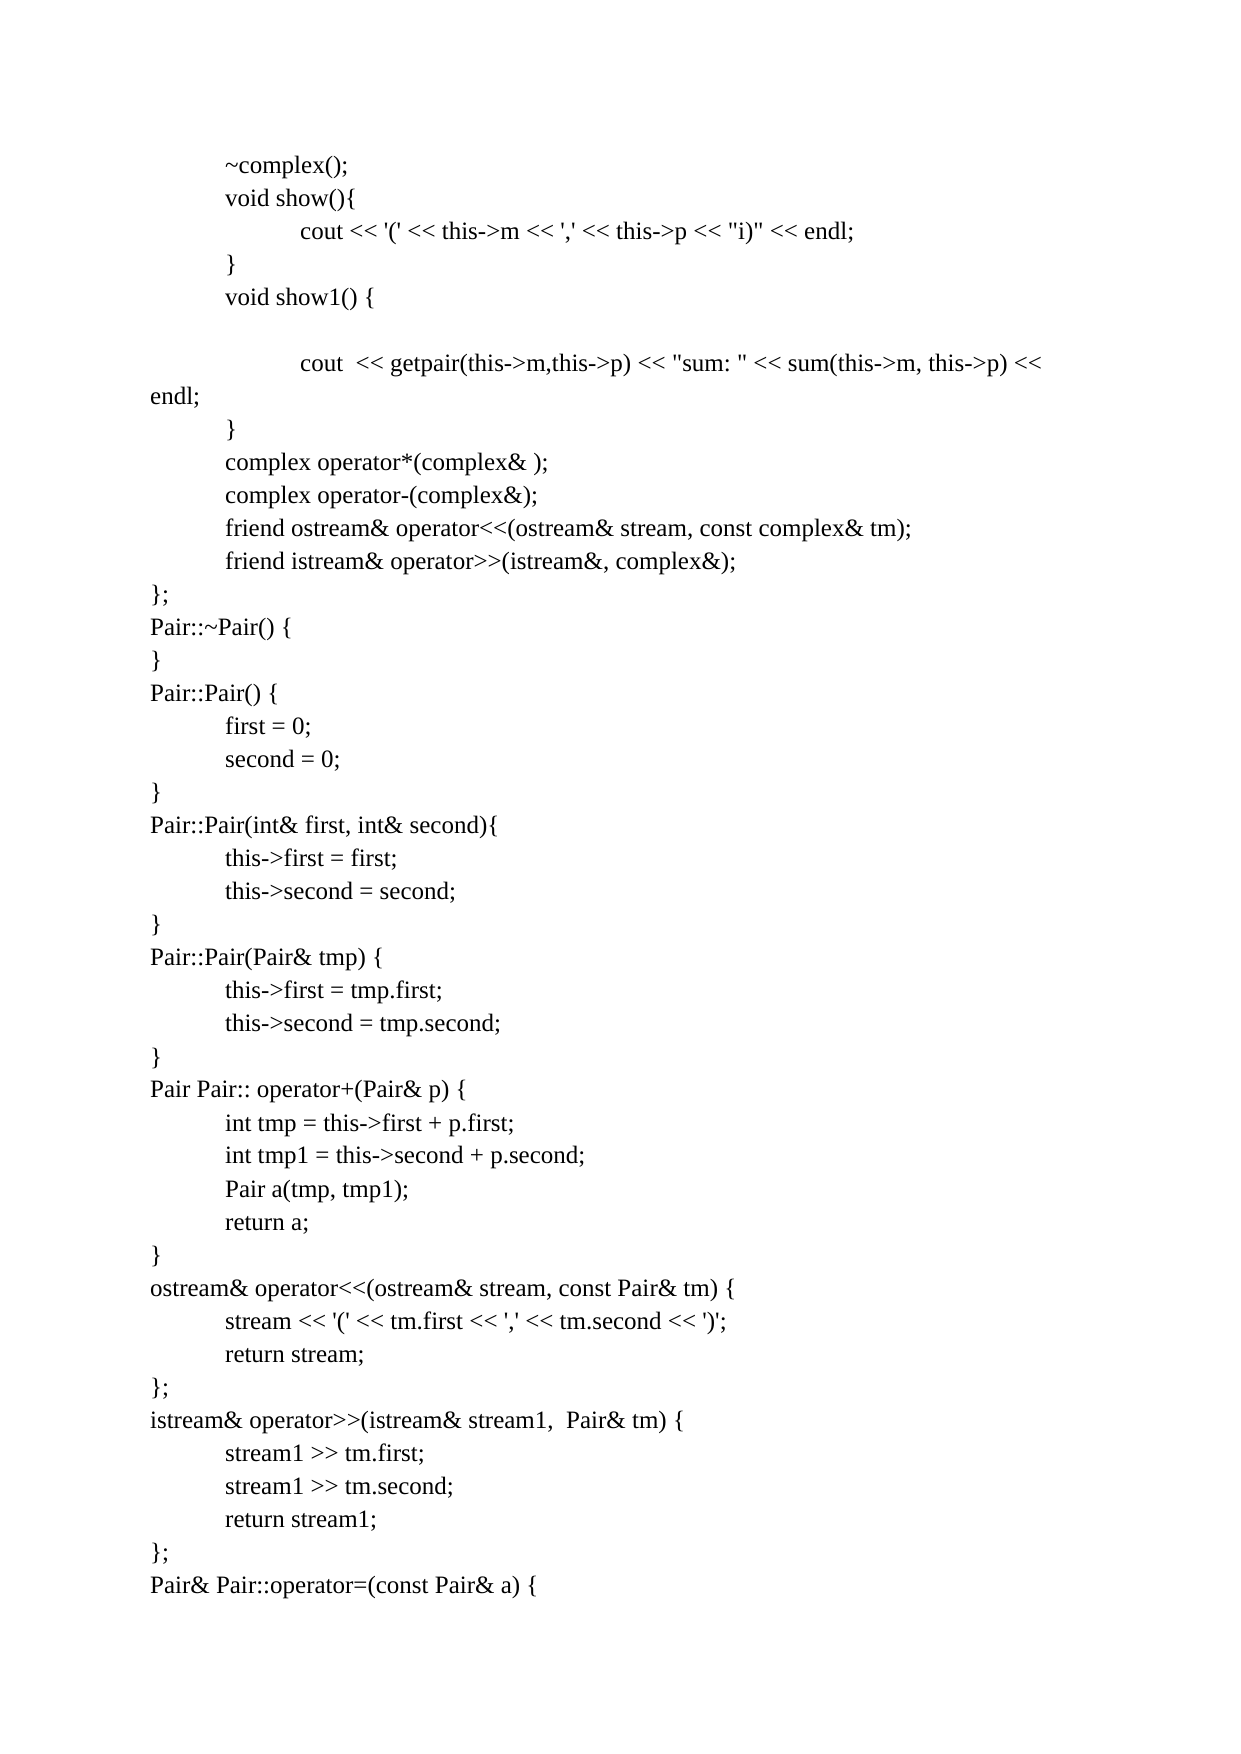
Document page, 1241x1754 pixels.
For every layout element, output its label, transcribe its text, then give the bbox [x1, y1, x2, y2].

text int tmp = this->first + p.first; [150, 1108, 1090, 1136]
text }; [150, 579, 1090, 608]
text } [150, 1240, 1090, 1268]
text } [150, 777, 1090, 806]
text } [150, 1042, 1090, 1070]
text complex operator-(complex&); [150, 480, 1090, 509]
text complex operator*(complex& ); [150, 447, 1090, 476]
text friend ostream& operator<<(ostream& stream, const complex& tm); [150, 513, 1090, 542]
text ostream& operator<<(ostream& stream, const Pair& tm) { [150, 1273, 1090, 1301]
text friend istream& operator>>(istream&, complex&); [150, 546, 1090, 575]
text void show1() { [150, 282, 1090, 311]
text Pair::Pair(Pair& tmp) { [150, 942, 1090, 971]
text this->second = tmp.second; [150, 1008, 1090, 1037]
text void show(){ [150, 183, 1090, 212]
text } [150, 414, 1090, 443]
text } [150, 645, 1090, 674]
text return stream1; [150, 1504, 1090, 1533]
text stream1 >> tm.second; [150, 1471, 1090, 1499]
text first = 0; [150, 711, 1090, 740]
text ~complex(); [150, 150, 1090, 179]
text this->first = first; [150, 843, 1090, 872]
text Pair::Pair() { [150, 678, 1090, 707]
text Pair Pair:: operator+(Pair& p) { [150, 1074, 1090, 1103]
text cout << getpair(this->m,this->p) << "sum: " << sum(this->m, this->p) << endl; [150, 348, 1090, 410]
text }; [150, 1537, 1090, 1566]
text } [150, 909, 1090, 938]
text second = 0; [150, 744, 1090, 773]
text stream1 >> tm.first; [150, 1438, 1090, 1467]
text Pair a(tmp, tmp1); [150, 1174, 1090, 1202]
text return a; [150, 1207, 1090, 1235]
text return stream; [150, 1339, 1090, 1367]
text Pair::~Pair() { [150, 612, 1090, 641]
text stream << '(' << tm.first << ',' << tm.second << ')'; [150, 1306, 1090, 1334]
text } [150, 249, 1090, 278]
text Pair::Pair(int& first, int& second){ [150, 810, 1090, 839]
text istream& operator>>(istream& stream1, Pair& tm) { [150, 1405, 1090, 1433]
text int tmp1 = this->second + p.second; [150, 1141, 1090, 1169]
text this->first = tmp.first; [150, 976, 1090, 1004]
text cout << '(' << this->m << ',' << this->p << "i)" << endl; [150, 216, 1090, 245]
text this->second = second; [150, 876, 1090, 905]
text }; [150, 1372, 1090, 1401]
text Pair& Pair::operator=(const Pair& a) { [150, 1570, 1090, 1599]
